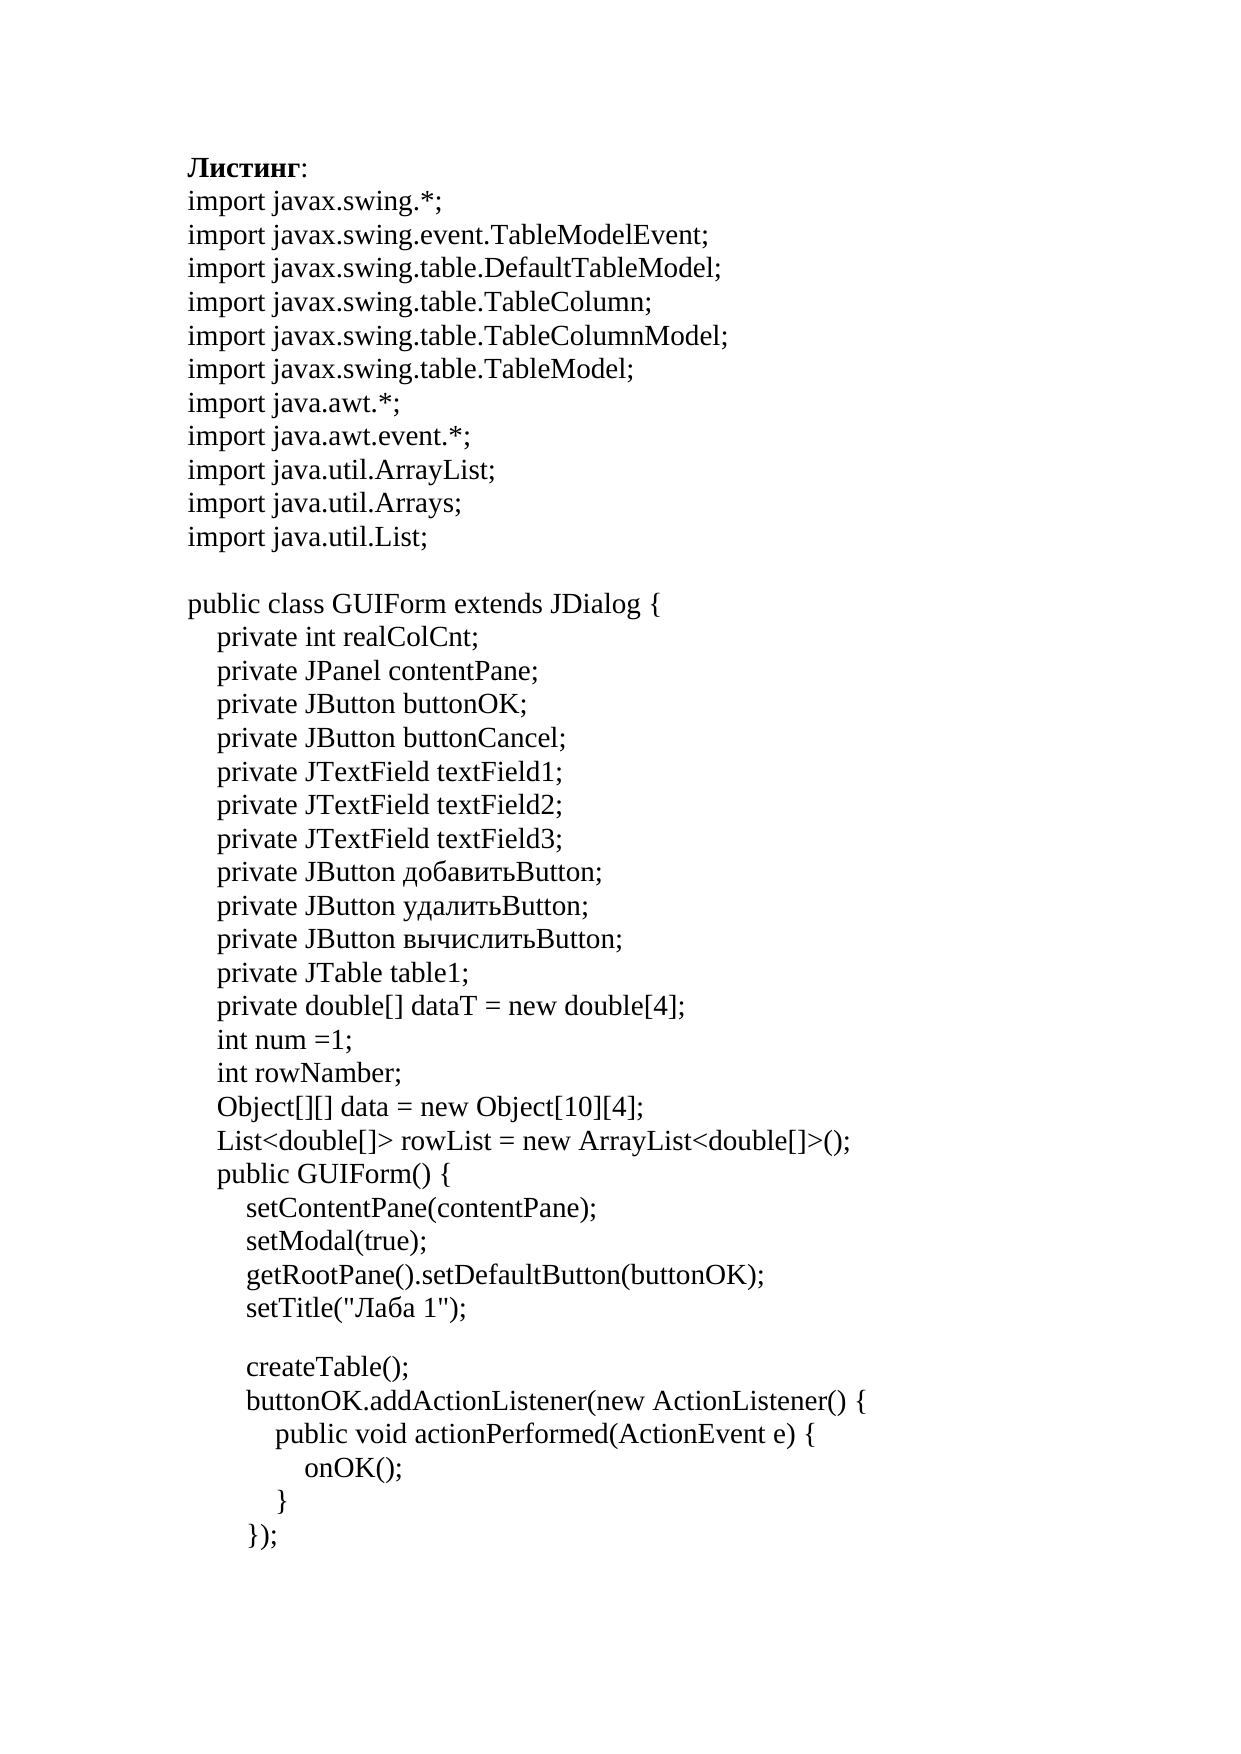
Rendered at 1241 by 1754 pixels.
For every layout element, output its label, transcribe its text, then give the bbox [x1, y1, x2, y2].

text public class GUIForm extends JDialog { [187, 586, 1053, 619]
text int num =1; [187, 1022, 1053, 1056]
text public GUIForm() { [187, 1156, 1053, 1190]
text private double[] dataT = new double[4]; [187, 988, 1053, 1022]
text import javax.swing.table.TableModel; [187, 351, 1053, 385]
text import javax.swing.event.TableModelEvent; [187, 217, 1053, 251]
text Object[][] data = new Object[10][4]; [187, 1089, 1053, 1123]
text private JButton удалитьButton; [187, 888, 1053, 921]
text setContentPane(contentPane); [187, 1190, 1053, 1223]
text import java.awt.*; [187, 385, 1053, 418]
text private JButton вычислитьButton; [187, 921, 1053, 955]
text private JTable table1; [187, 955, 1053, 988]
text private JButton buttonCancel; [187, 720, 1053, 754]
text private JPanel contentPane; [187, 653, 1053, 687]
text import javax.swing.table.TableColumnModel; [187, 318, 1053, 351]
text buttonOK.addActionListener(new ActionListener() { [187, 1383, 1053, 1416]
text List<double[]> rowList = new ArrayList<double[]>(); [187, 1123, 1053, 1156]
text Листинг: [187, 150, 1053, 183]
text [187, 1416, 1053, 1450]
text int rowNamber; [187, 1056, 1053, 1089]
text createTable(); [187, 1349, 1053, 1383]
text onOK(); [187, 1450, 1053, 1483]
text getRootPane().setDefaultButton(buttonOK); [187, 1257, 1053, 1290]
text import javax.swing.table.TableColumn; [187, 284, 1053, 318]
text setModal(true); [187, 1223, 1053, 1257]
text private JTextField textField2; [187, 787, 1053, 821]
text import java.util.Arrays; [187, 485, 1053, 519]
text import java.util.List; [187, 519, 1053, 552]
text private int realColCnt; [187, 619, 1053, 653]
text }); [187, 1517, 1053, 1551]
text import java.awt.event.*; [187, 418, 1053, 452]
text import javax.swing.*; [187, 183, 1053, 217]
text import java.util.ArrayList; [187, 452, 1053, 485]
text private JTextField textField3; [187, 821, 1053, 854]
text private JButton добавитьButton; [187, 854, 1053, 888]
text import javax.swing.table.DefaultTableModel; [187, 251, 1053, 284]
text setTitle("Лаба 1"); [187, 1290, 1053, 1324]
text private JTextField textField1; [187, 754, 1053, 787]
text private JButton buttonOK; [187, 687, 1053, 720]
text } [187, 1483, 1053, 1517]
